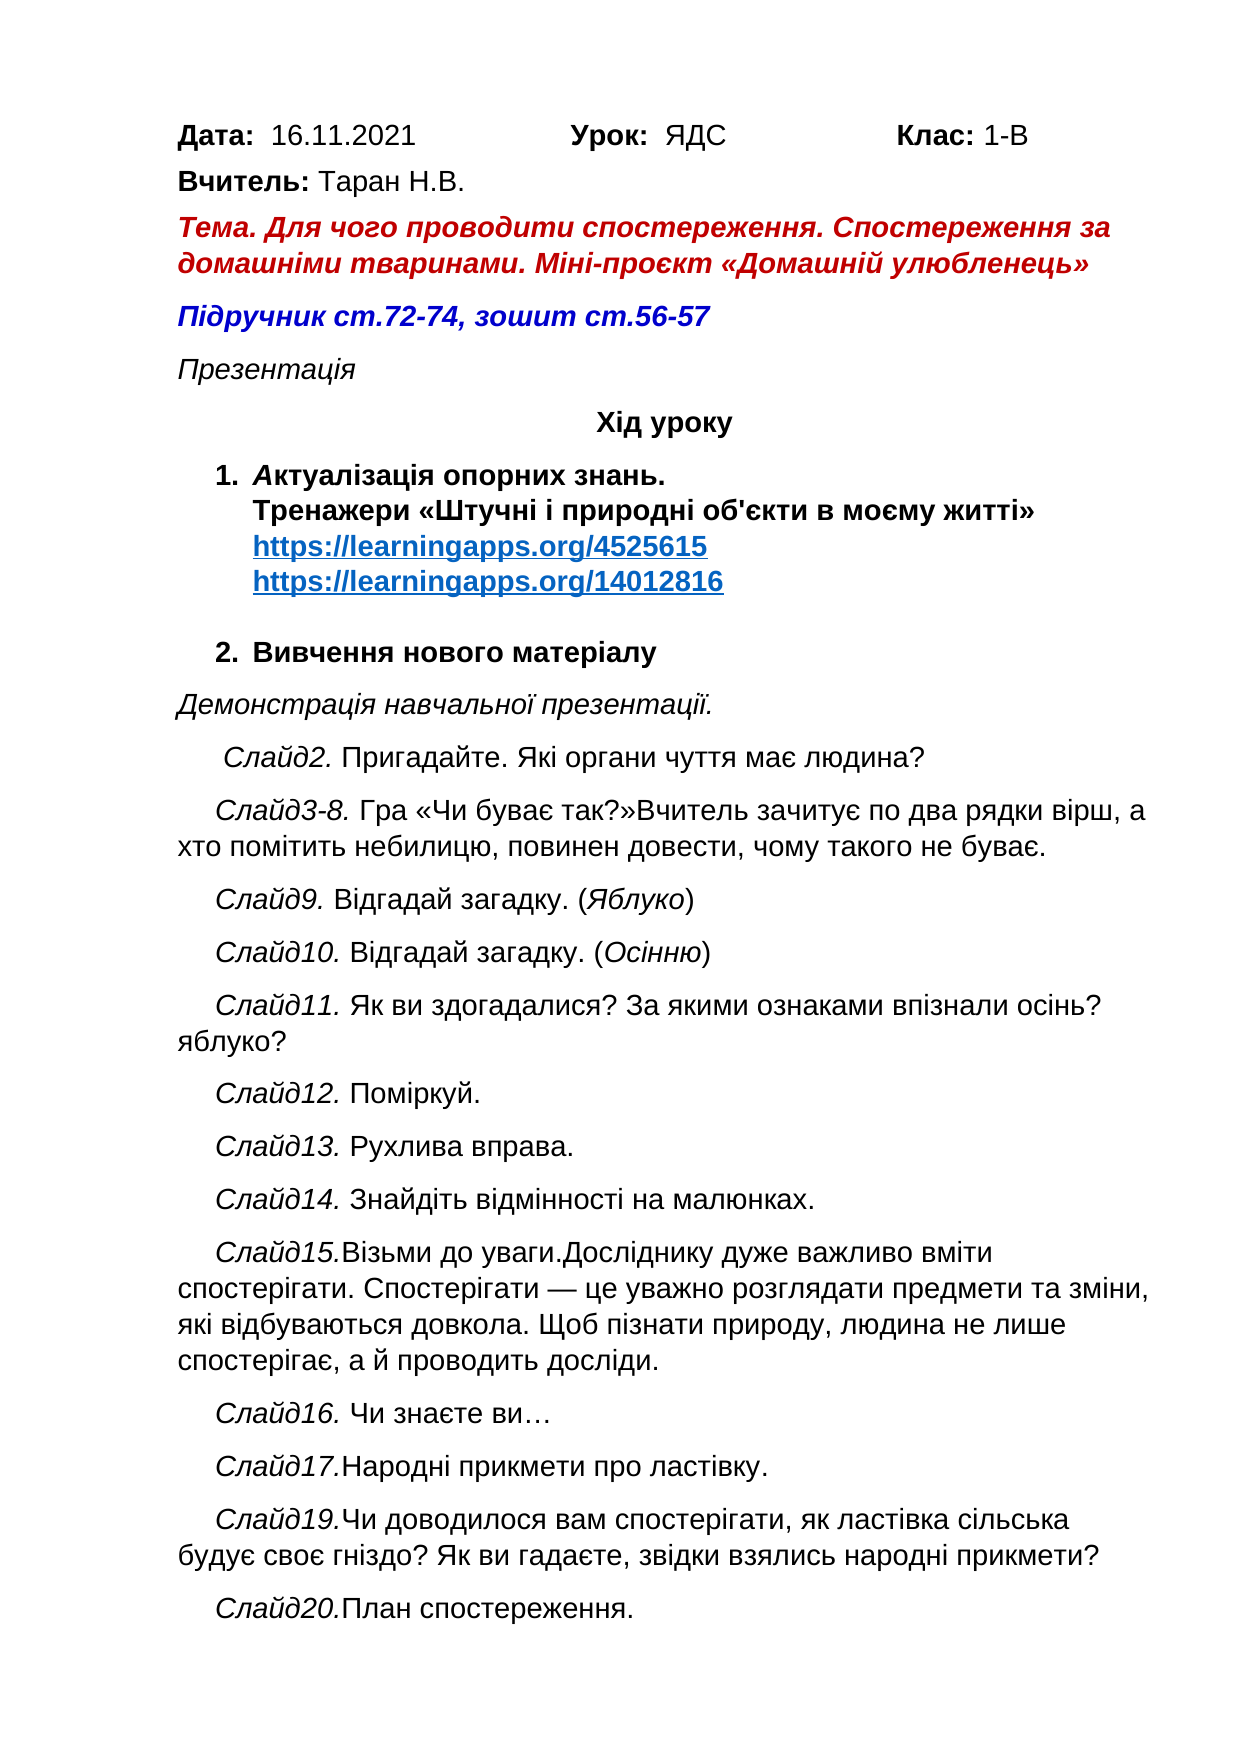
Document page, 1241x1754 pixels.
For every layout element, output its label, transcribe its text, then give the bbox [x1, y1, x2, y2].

text Дата: 16.11.2021 Урок: ЯДС Клас: 1-В [177, 118, 1152, 152]
list Актуалізація опорних знань. [215, 458, 1152, 491]
text Слайд20.План спостереження. [177, 1591, 1152, 1624]
text Слайд11. Як ви здогадалися? За якими ознаками впізнали осінь? яблуко? [177, 988, 1152, 1057]
text Тема. Для чого проводити спостереження. Спостереження за домашніми тваринами. Міні-проєкт «Домашній улюбленець» [177, 210, 1152, 280]
text Демонстрація навчальної презентації. [177, 687, 1152, 721]
text Слайд15.Візьми до уваги.Досліднику дуже важливо вміти спостерігати. Спостерігати — це уважно розглядати предмети та зміни, які відбуваються довкола. Щоб пізнати природу, людина не лише спостерігає, а й проводить досліди. [177, 1235, 1152, 1377]
text Слайд12. Поміркуй. [177, 1077, 1152, 1110]
text Хід уроку [177, 405, 1152, 438]
text Слайд17.Народні прикмети про ластівку. [177, 1449, 1152, 1483]
text Слайд10. Відгадай загадку. (Осінню) [177, 935, 1152, 968]
list Вивчення нового матеріалу [215, 635, 1152, 669]
text Вчитель: Таран Н.В. [177, 164, 1152, 198]
list https://learningapps.org/14012816 [252, 564, 1152, 598]
text Слайд2. Пригадайте. Які органи чуття має людина? [177, 740, 1152, 774]
text Презентація [177, 352, 1152, 386]
text Слайд19.Чи доводилося вам спостерігати, як ластівка сільська будує своє гніздо? Як ви гадаєте, звідки взялись народні прикмети? [177, 1502, 1152, 1572]
text Слайд16. Чи знаєте ви… [177, 1396, 1152, 1430]
text Слайд14. Знайдіть відмінності на малюнках. [177, 1182, 1152, 1216]
list Тренажери «Штучні і природні об'єкти в моєму житті» [252, 493, 1152, 527]
text Слайд9. Відгадай загадку. (Яблуко) [177, 882, 1152, 916]
list https://learningapps.org/4525615 [252, 529, 1152, 562]
text Підручник ст.72-74, зошит ст.56-57 [177, 299, 1152, 333]
text Слайд13. Рухлива вправа. [177, 1129, 1152, 1163]
text Слайд3-8. Гра «Чи буває так?»Вчитель зачитує по два рядки вірш, а хто помітить небилицю, повинен довести, чому такого не буває. [177, 793, 1152, 863]
